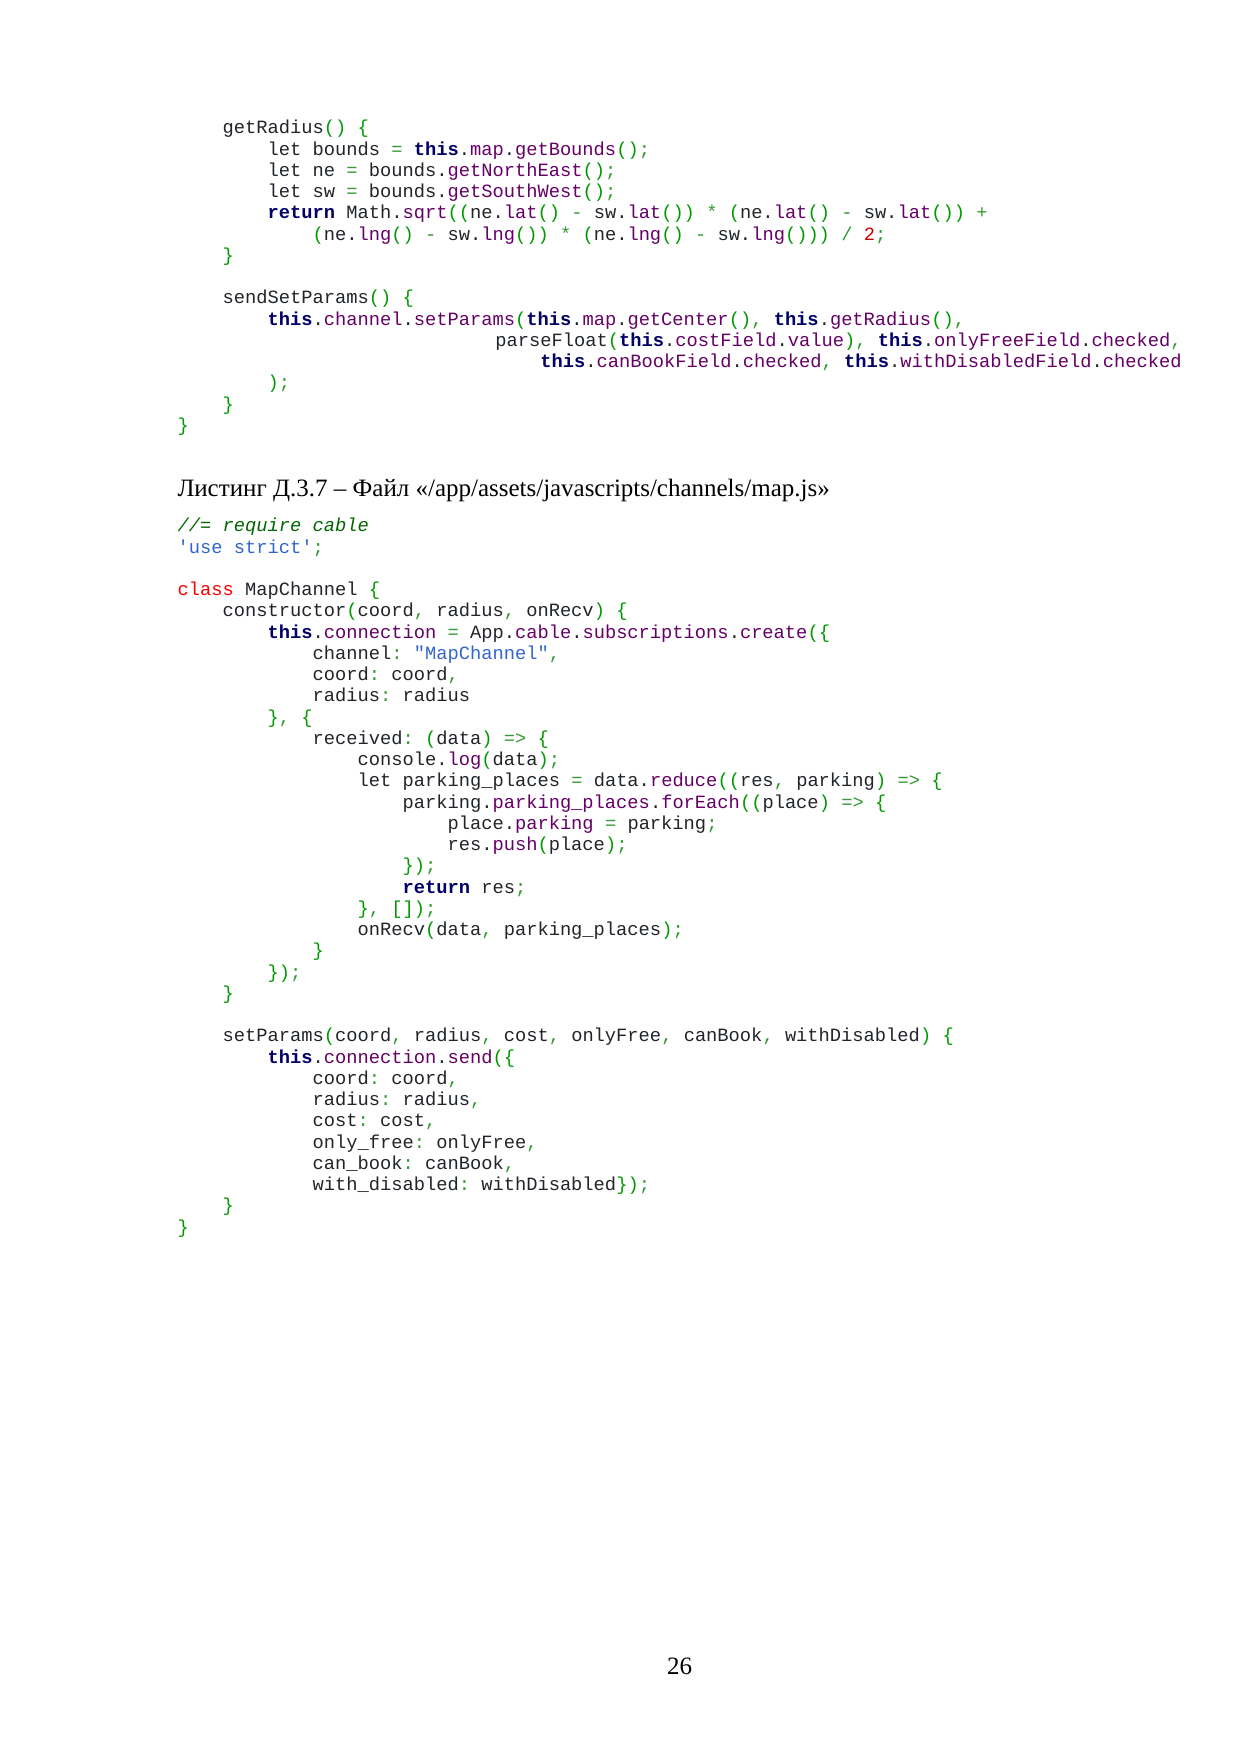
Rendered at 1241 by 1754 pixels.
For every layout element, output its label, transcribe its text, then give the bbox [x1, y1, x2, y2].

text //= require cable [177, 516, 1181, 537]
text this.connection = App.cable.subscriptions.create({ [177, 622, 1181, 644]
text channel: "MapChannel", [177, 644, 1181, 665]
text console.log(data); [177, 750, 1181, 771]
text coord: coord, [177, 1069, 1181, 1090]
text onRecv(data, parking_places); [177, 920, 1181, 941]
text coord: coord, [177, 665, 1181, 686]
text }); [177, 962, 1181, 984]
text return res; [177, 877, 1181, 899]
text can_book: canBook, [177, 1154, 1181, 1175]
text } [177, 1217, 1181, 1239]
text received: (data) => { [177, 729, 1181, 750]
text res.push(place); [177, 835, 1181, 856]
text radius: radius [177, 686, 1181, 707]
text } [177, 984, 1181, 1005]
text this.channel.setParams(this.map.getCenter(), this.getRadius(), [177, 309, 1181, 331]
text cost: cost, [177, 1111, 1181, 1132]
text let sw = bounds.getSouthWest(); [177, 182, 1181, 203]
text sendSetParams() { [177, 288, 1181, 309]
text this.canBookField.checked, this.withDisabledField.checked [177, 352, 1181, 373]
text constructor(coord, radius, onRecv) { [177, 601, 1181, 622]
text }); [177, 856, 1181, 877]
text setParams(coord, radius, cost, onlyFree, canBook, withDisabled) { [177, 1026, 1181, 1047]
text this.connection.send({ [177, 1047, 1181, 1069]
text } [177, 941, 1181, 962]
text parking.parking_places.forEach((place) => { [177, 792, 1181, 814]
text }, []); [177, 899, 1181, 920]
text Листинг Д.3.7 – Файл «/app/assets/javascripts/channels/map.js» [177, 473, 1181, 502]
text getRadius() { [177, 118, 1181, 139]
text let parking_places = data.reduce((res, parking) => { [177, 771, 1181, 792]
text parseFloat(this.costField.value), this.onlyFreeField.checked, [177, 331, 1181, 352]
text radius: radius, [177, 1090, 1181, 1111]
text ); [177, 373, 1181, 394]
text } [177, 416, 1181, 437]
text return Math.sqrt((ne.lat() - sw.lat()) * (ne.lat() - sw.lat()) + [177, 203, 1181, 224]
text place.parking = parking; [177, 814, 1181, 835]
text 'use strict'; [177, 537, 1181, 559]
text let ne = bounds.getNorthEast(); [177, 161, 1181, 182]
text } [177, 1196, 1181, 1217]
text (ne.lng() - sw.lng()) * (ne.lng() - sw.lng())) / 2; [177, 224, 1181, 246]
text let bounds = this.map.getBounds(); [177, 139, 1181, 161]
text class MapChannel { [177, 580, 1181, 601]
text only_free: onlyFree, [177, 1132, 1181, 1154]
text } [177, 246, 1181, 267]
text }, { [177, 707, 1181, 729]
text } [177, 394, 1181, 416]
text with_disabled: withDisabled}); [177, 1175, 1181, 1196]
